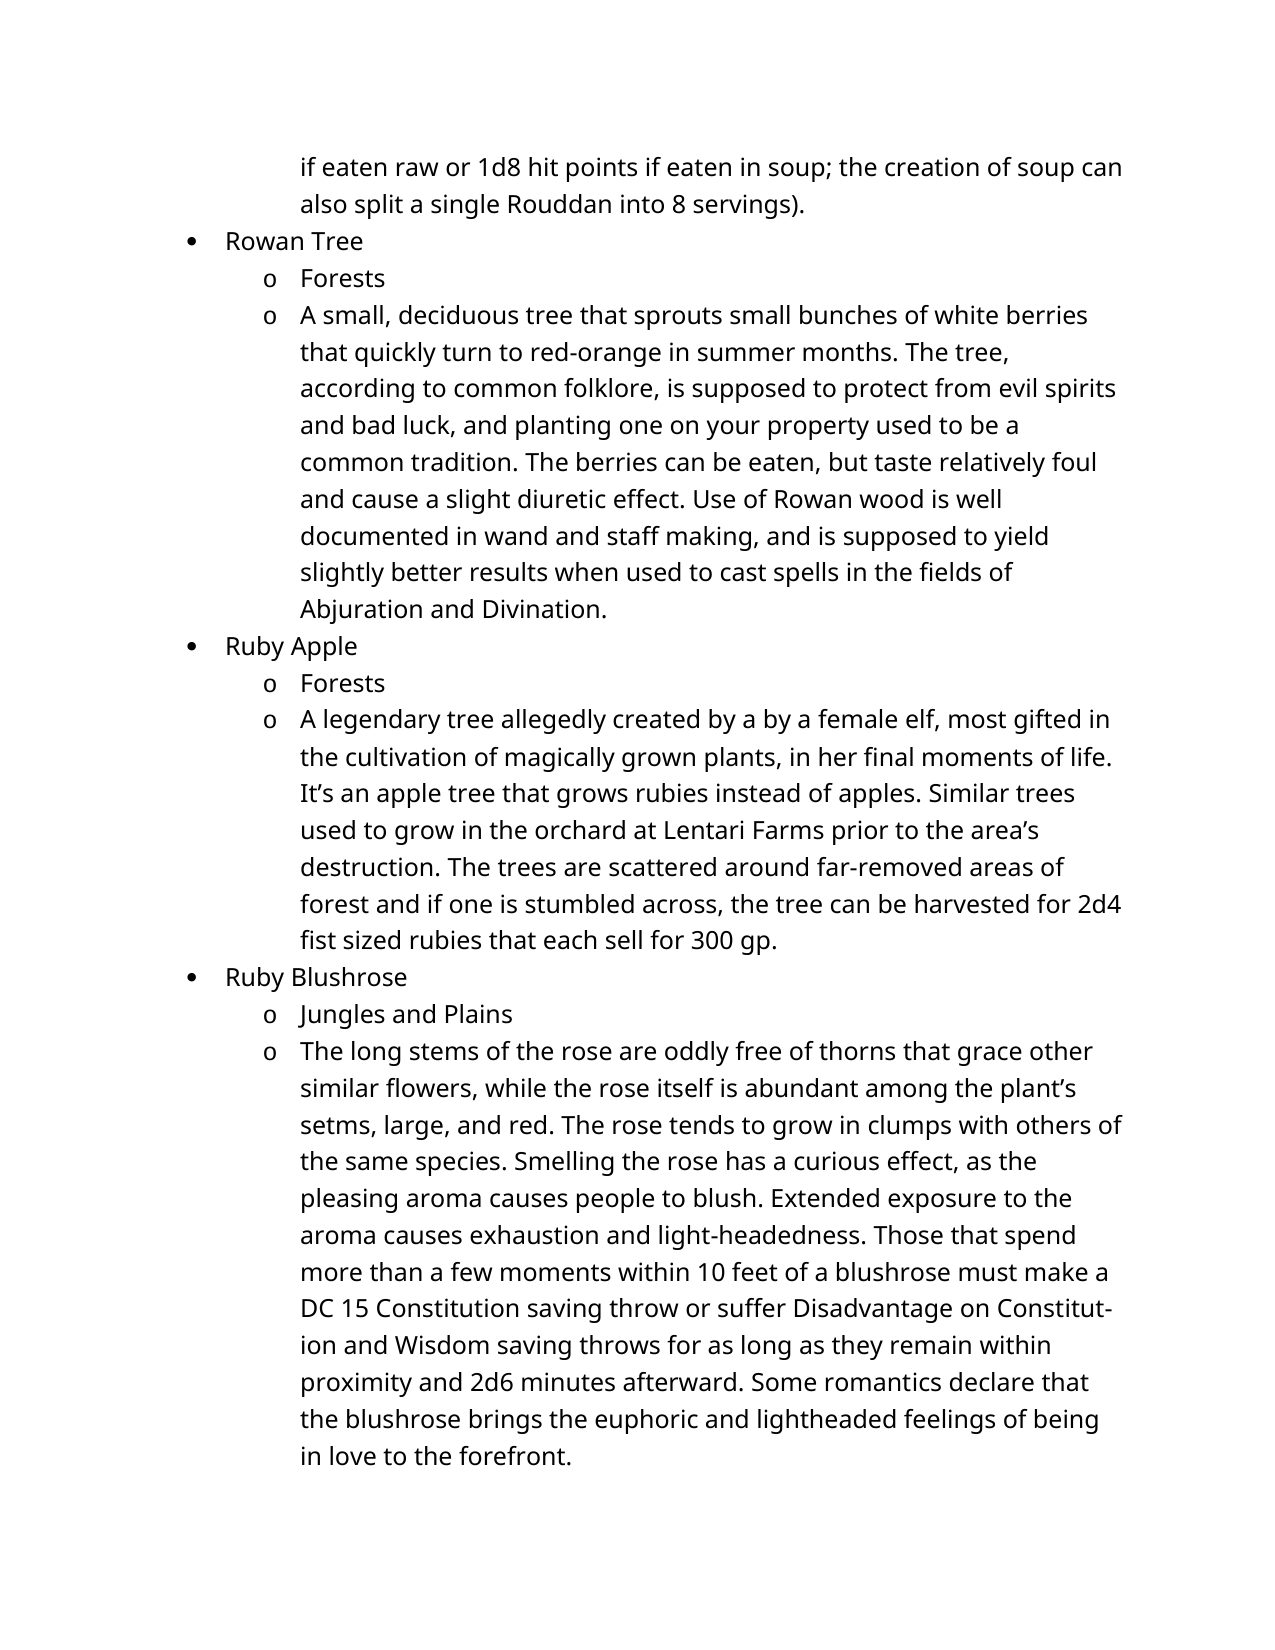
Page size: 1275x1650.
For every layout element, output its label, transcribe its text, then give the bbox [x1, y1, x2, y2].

list Jungles and Plains [262, 997, 1125, 1031]
list Ruby Blushrose [187, 960, 1125, 994]
list Rowan Tree [187, 223, 1125, 258]
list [262, 150, 1125, 221]
list A legendary tree allegedly created by a by a female elf, most gifted in the cultivation of magically grown plants, in her final moments of life. It’s an apple tree that grows rubies instead of apples. Similar trees used to grow in the orchard at Lentari Farms prior to the area’s destruction. The trees are scattered around far-removed areas of forest and if one is stumbled across, the tree can be harvested for 2d4 fist sized rubies that each sell for 300 gp. [262, 702, 1125, 957]
list The long stems of the rose are oddly free of thorns that grace other similar flowers, while the rose itself is abundant among the plant’s setms, large, and red. The rose tends to grow in clumps with others of the same species. Smelling the rose has a curious effect, as the pleasing aroma causes people to blush. Extended exposure to the aroma causes exhaustion and light-headedness. Those that spend more than a few moments within 10 feet of a blushrose must make a DC 15 Constitution saving throw or suffer Disadvantage on Constitution and Wisdom saving throws for as long as they remain within proximity and 2d6 minutes afterward. Some romantics declare that the blushrose brings the euphoric and lightheaded feelings of being in love to the forefront. [262, 1033, 1125, 1472]
list A small, deciduous tree that sprouts small bunches of white berries that quickly turn to red-orange in summer months. The tree, according to common folklore, is supposed to protect from evil spirits and bad luck, and planting one on your property used to be a common tradition. The berries can be eaten, but taste relatively foul and cause a slight diuretic effect. Use of Rowan wood is well documented in wand and staff making, and is supposed to yield slightly better results when used to cast spells in the fields of Abjuration and Divination. [262, 297, 1125, 626]
list Forests [262, 665, 1125, 699]
list Forests [262, 260, 1125, 294]
list Ruby Apple [187, 628, 1125, 662]
